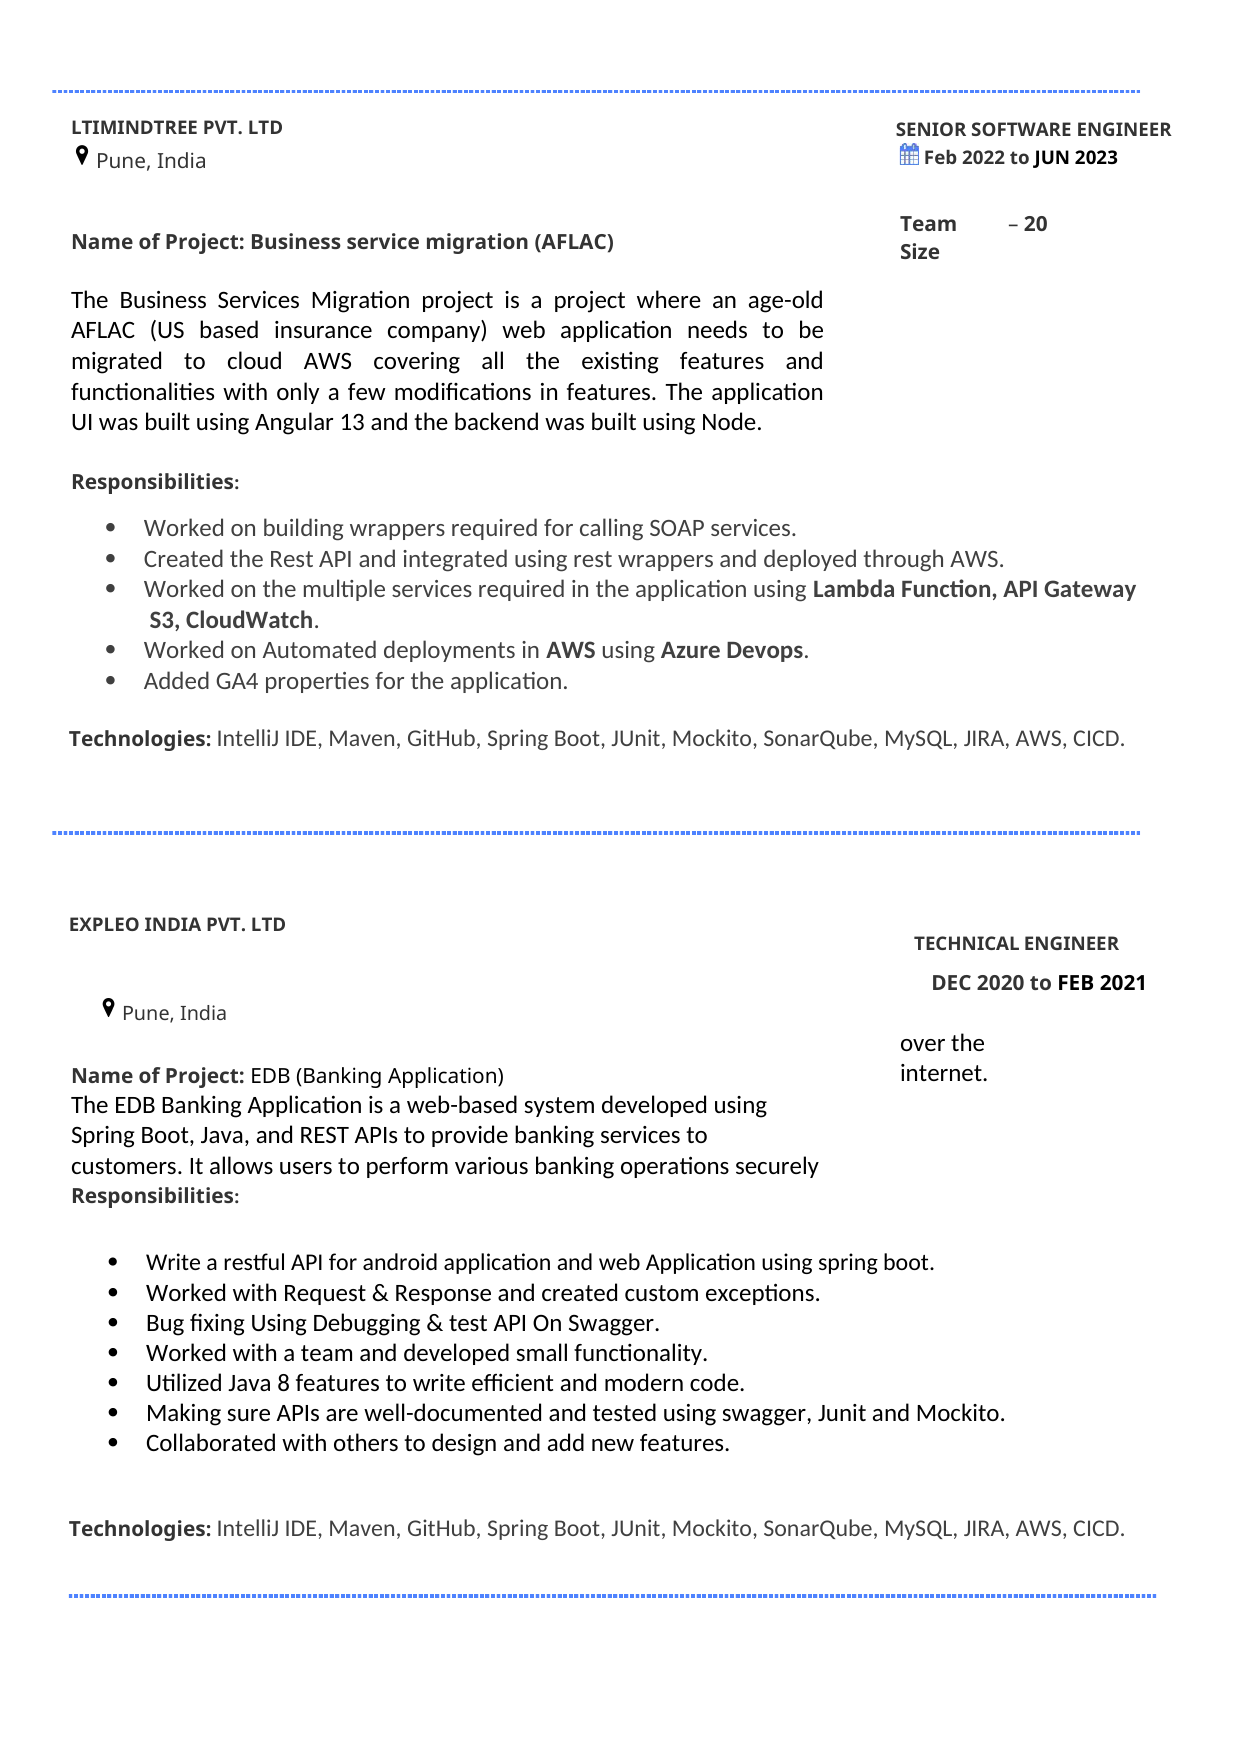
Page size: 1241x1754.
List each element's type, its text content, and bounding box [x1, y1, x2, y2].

list Worked on building wrappers required for calling SOAP services. [106, 512, 1181, 543]
list Worked on the multiple services required in the application using Lambda Function, API Gateway [106, 573, 1181, 604]
list Worked with a team and developed small functionality. [108, 1338, 1181, 1368]
list Write a restful API for android application and web Application using spring boot. [108, 1247, 1181, 1277]
text Technologies: IntelliJ IDE, Maven, GitHub, Spring Boot, JUnit, Mockito, SonarQube, MySQL, JIRA, AWS, CICD. [69, 724, 1181, 752]
text SENIOR SOFTWARE ENGINEER [896, 116, 1181, 141]
list Added GA4 properties for the application. [106, 665, 1181, 696]
list Bug fixing Using Debugging & test API On Swagger. [108, 1307, 1181, 1338]
text LTIMINDTREE PVT. LTD [71, 114, 821, 140]
text Responsibilities: [71, 1181, 1181, 1209]
text Responsibilities: [71, 467, 1181, 496]
picture [95, 994, 122, 1021]
list Worked on Automated deployments in AWS using Azure Devops. [106, 634, 1181, 665]
text The Business Services Migration project is a project where an age-old AFLAC (US based insurance company) web application needs to be migrated to cloud AWS covering all the existing features and functionalities with only a few modifications in features. The application UI was built using Angular 13 and the backend was built using Node. [71, 284, 825, 437]
list Collaborated with others to design and add new features. [108, 1428, 1181, 1457]
text Pune, India [96, 995, 856, 1027]
picture [899, 143, 919, 165]
text Feb 2022 to JUN 2023 [900, 143, 1181, 170]
text Name of Project: Business service migration (AFLAC) [71, 227, 825, 256]
text Name of Project: EDB (Banking Application) [71, 1061, 823, 1089]
text Pune, India [69, 141, 825, 175]
text Technologies: IntelliJ IDE, Maven, GitHub, Spring Boot, JUnit, Mockito, SonarQube, MySQL, JIRA, AWS, CICD. [69, 1514, 1181, 1542]
text DEC 2020 to FEB 2021 [931, 968, 1181, 997]
text EXPLEO INDIA PVT. LTD [69, 911, 827, 936]
picture [68, 141, 96, 169]
list Worked with Request & Response and created custom exceptions. [108, 1277, 1181, 1307]
picture [68, 1594, 1157, 1598]
text TECHNICAL ENGINEER [902, 930, 1181, 956]
list Created the Rest API and integrated using rest wrappers and deployed through AWS. [106, 543, 1181, 573]
text – 20 [1008, 209, 1181, 237]
picture [52, 831, 1141, 835]
list Making sure APIs are well-documented and tested using swagger, Junit and Mockito. [108, 1398, 1181, 1428]
list Utilized Java 8 features to write efficient and modern code. [108, 1368, 1181, 1398]
text Team Size [900, 209, 1002, 266]
text The EDB Banking Application is a web-based system developed using Spring Boot, Java, and REST APIs to provide banking services to customers. It allows users to perform various banking operations securely over the internet. [71, 1089, 823, 1181]
list S3, CloudWatch. [144, 604, 1181, 634]
